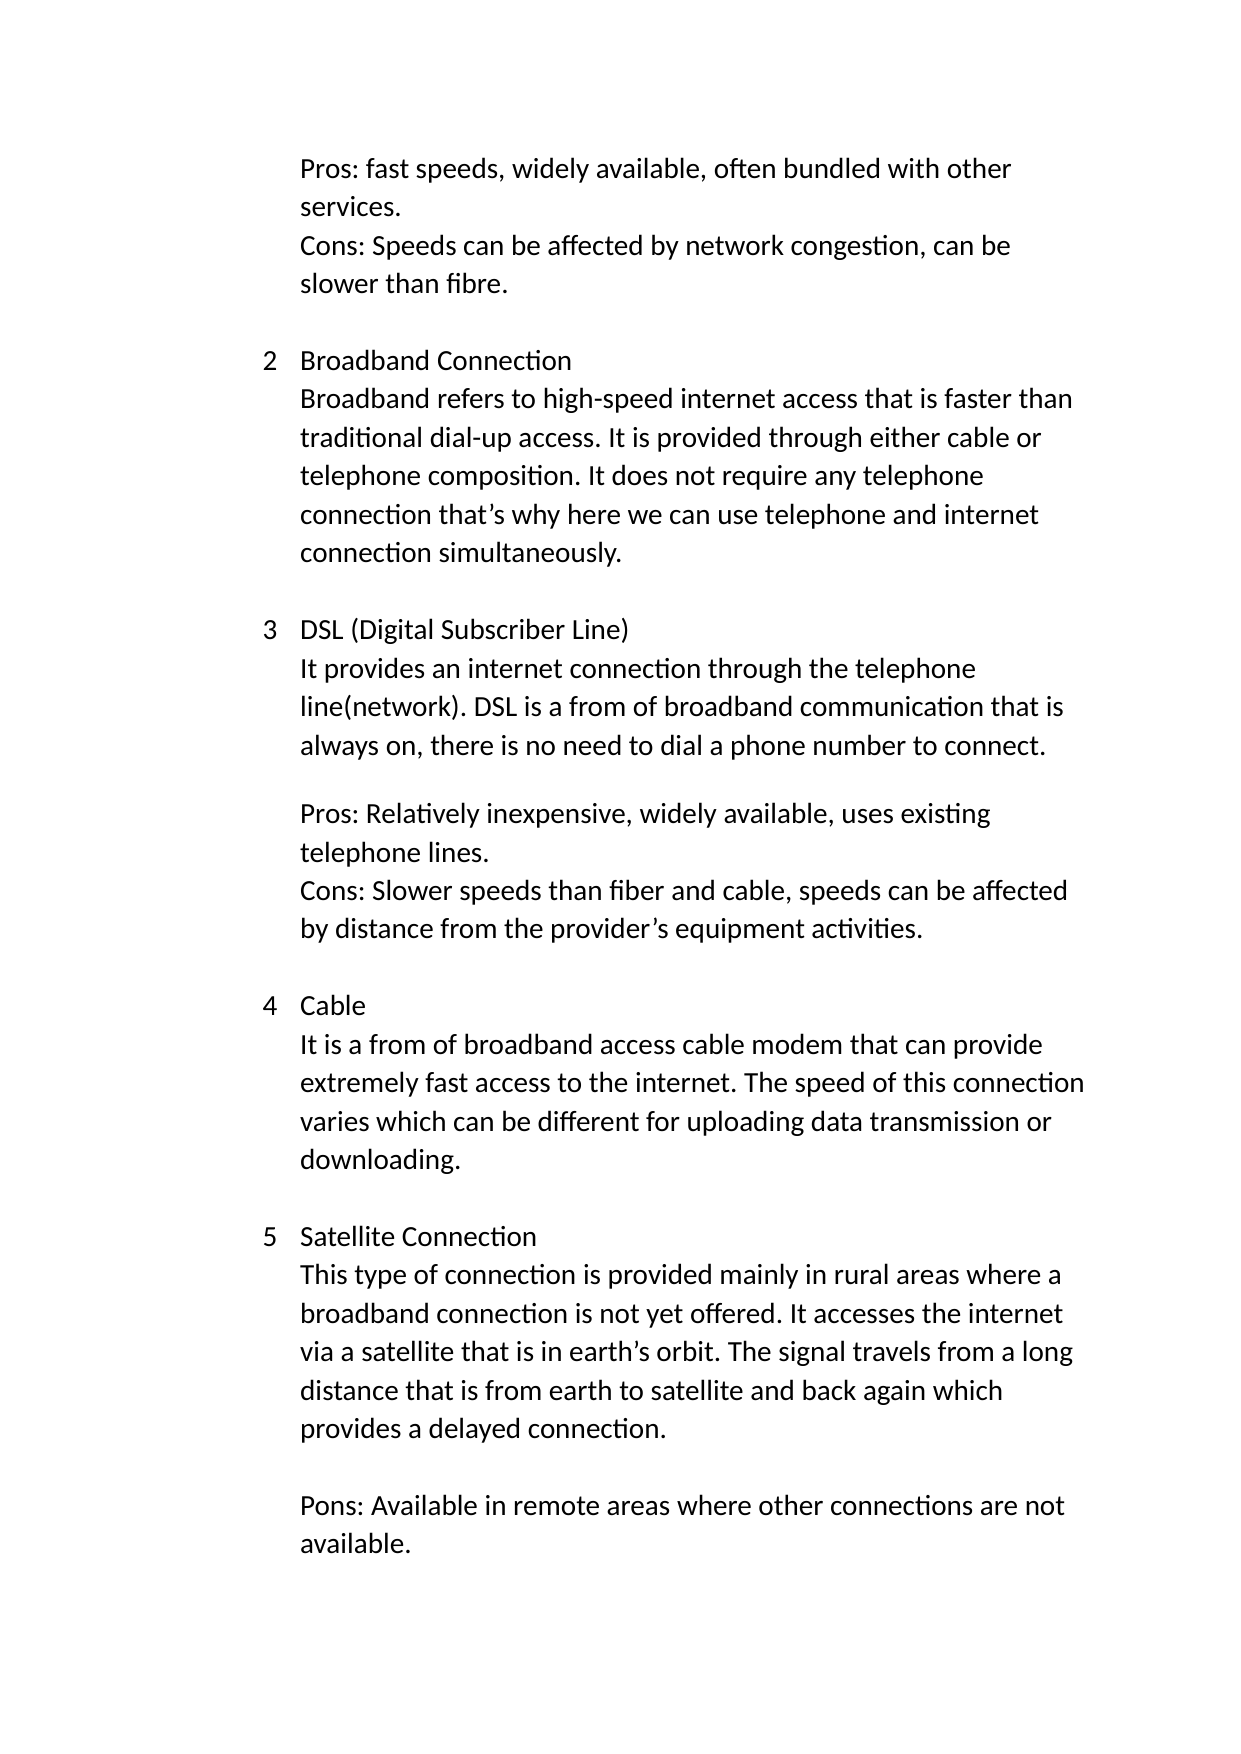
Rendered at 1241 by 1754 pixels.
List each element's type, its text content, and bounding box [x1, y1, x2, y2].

list This type of connection is provided mainly in rural areas where a broadband connection is not yet offered. It accesses the internet via a satellite that is in earth’s orbit. The signal travels from a long distance that is from earth to satellite and back again which provides a delayed connection. [300, 1256, 1090, 1446]
list Cons: Slower speeds than fiber and cable, speeds can be affected by distance from the provider’s equipment activities. [300, 872, 1090, 946]
list Satellite Connection [262, 1218, 1090, 1254]
list Cons: Speeds can be affected by network congestion, can be slower than fibre. [300, 227, 1090, 301]
list Broadband Connection [262, 342, 1090, 378]
list Pros: fast speeds, widely available, often bundled with other services. [300, 150, 1090, 224]
list Broadband refers to high-speed internet access that is faster than traditional dial-up access. It is provided through either cable or telephone composition. It does not require any telephone connection that’s why here we can use telephone and internet connection simultaneously. [300, 381, 1090, 570]
list Pros: Relatively inexpensive, widely available, uses existing telephone lines. [300, 795, 1090, 869]
list It is a from of broadband access cable modem that can provide extremely fast access to the internet. The speed of this connection varies which can be different for uploading data transmission or downloading. [300, 1026, 1090, 1177]
list It provides an internet connection through the telephone line(network). DSL is a from of broadband communication that is always on, there is no need to dial a phone number to connect. [300, 650, 1090, 762]
list Cable [262, 987, 1090, 1023]
list DSL (Digital Subscriber Line) [262, 611, 1090, 647]
list Pons: Available in remote areas where other connections are not available. [300, 1487, 1090, 1561]
